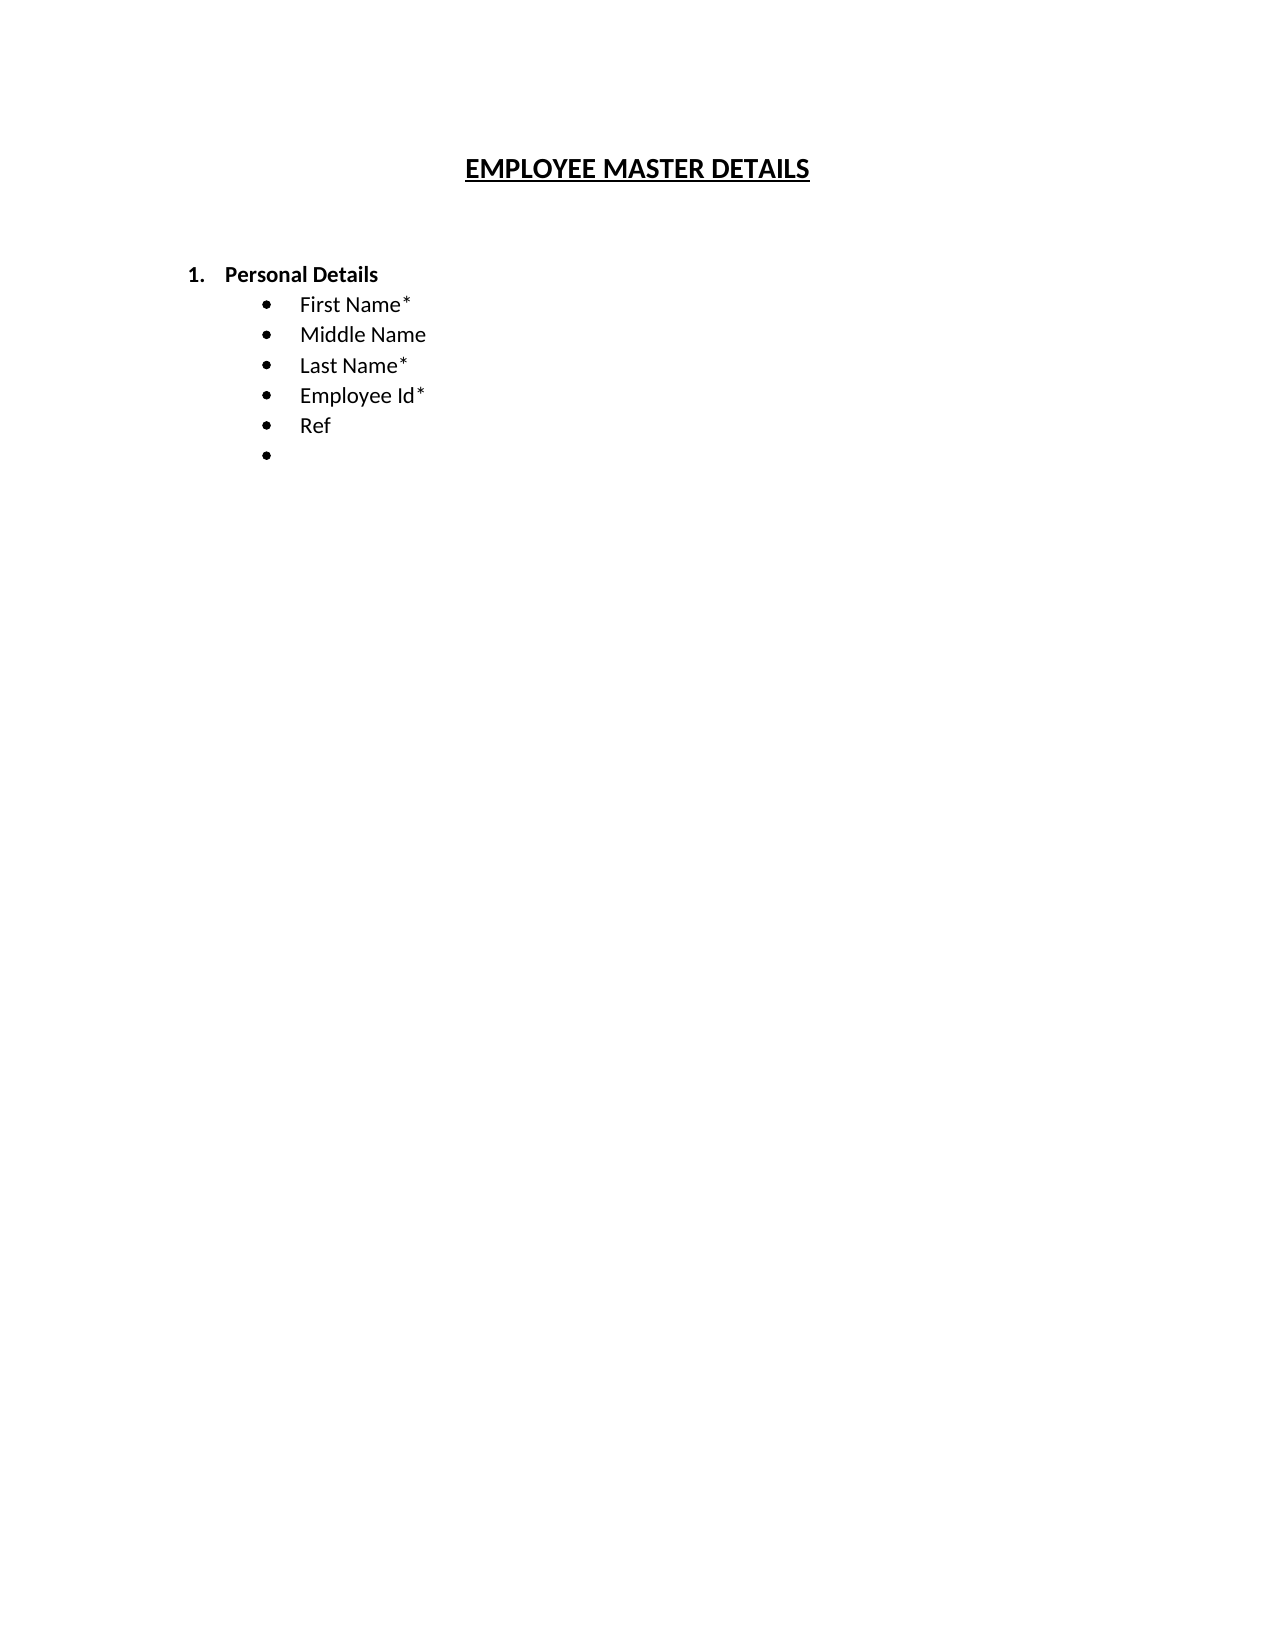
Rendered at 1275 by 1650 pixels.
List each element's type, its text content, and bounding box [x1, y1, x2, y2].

list Employee Id* [262, 381, 1125, 409]
list Last Name* [262, 351, 1125, 379]
text EMPLOYEE MASTER DETAILS [150, 150, 1125, 186]
list Personal Details [187, 260, 1125, 288]
list Ref [262, 411, 1125, 439]
list First Name* [262, 290, 1125, 318]
list Middle Name [262, 321, 1125, 349]
